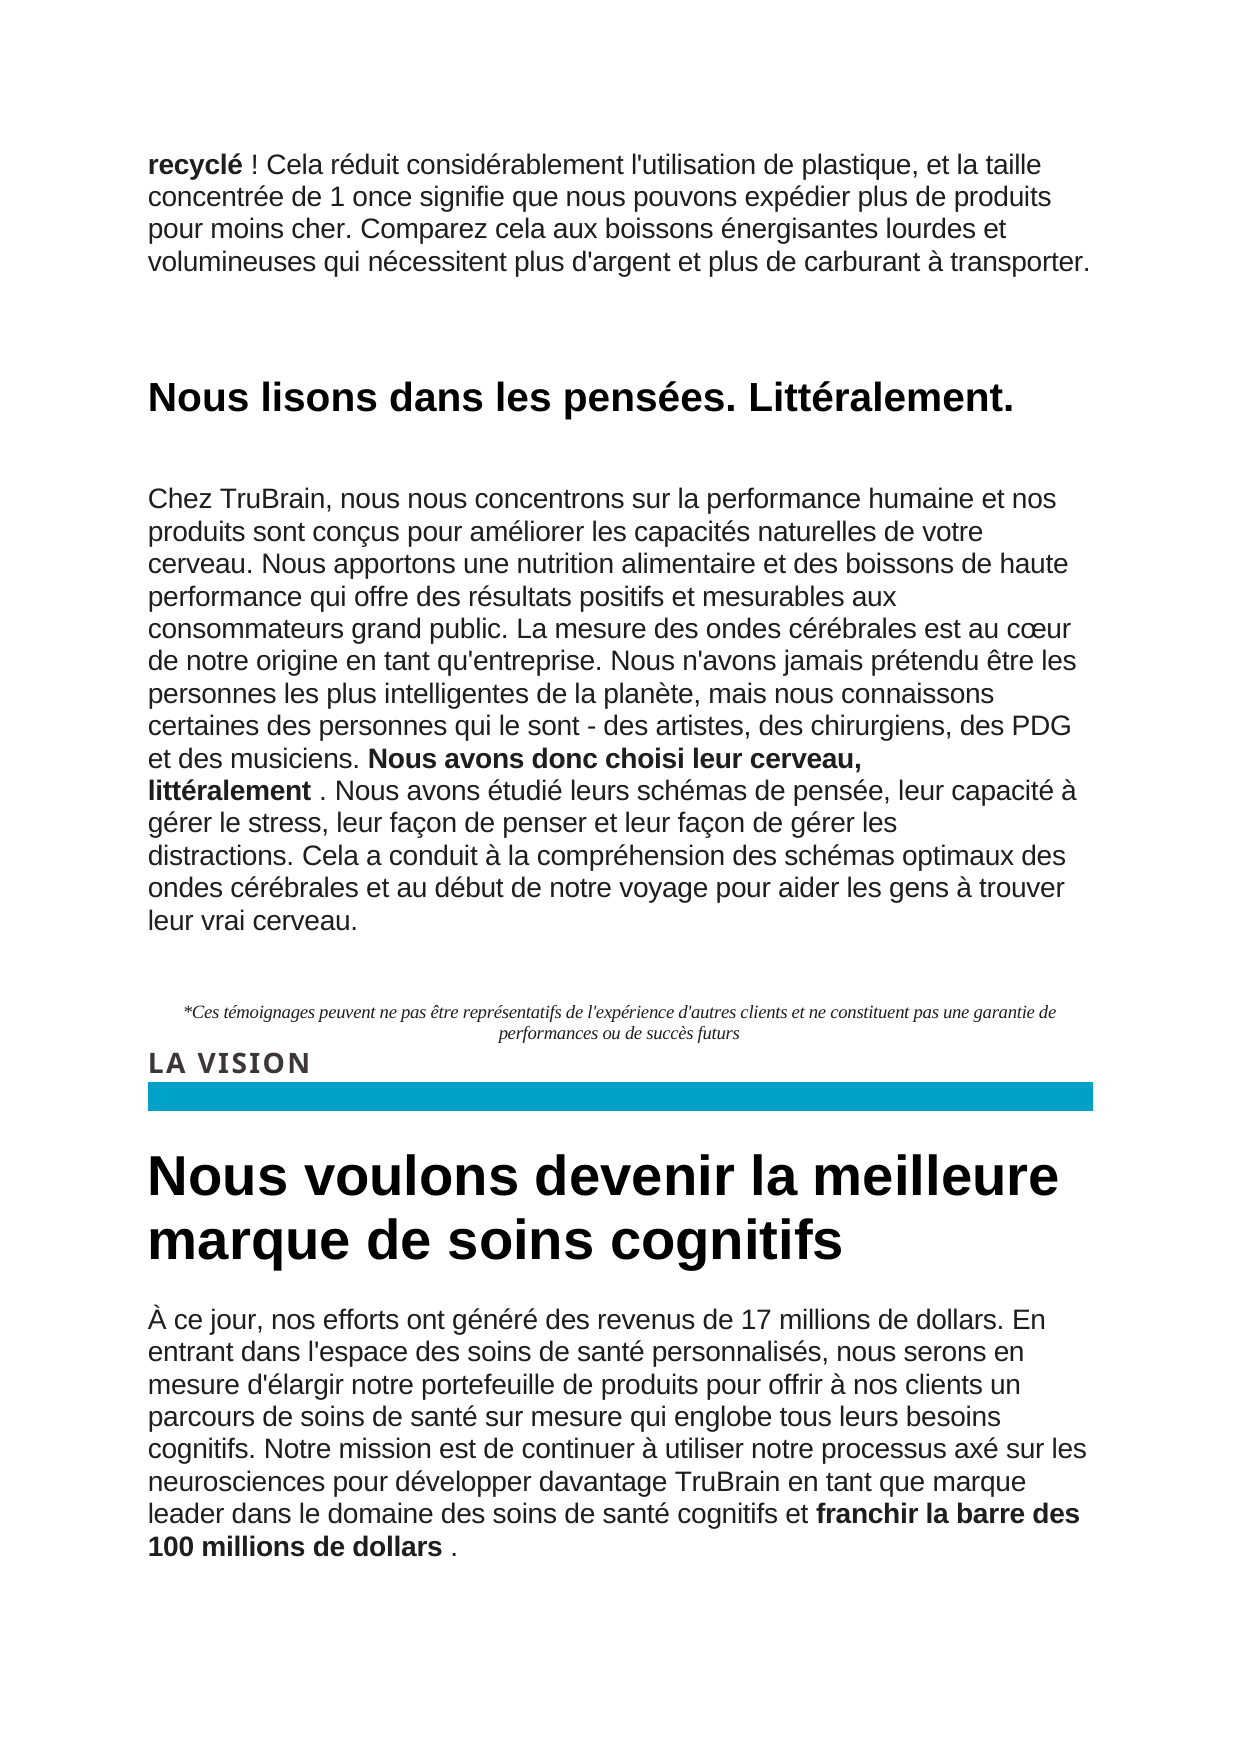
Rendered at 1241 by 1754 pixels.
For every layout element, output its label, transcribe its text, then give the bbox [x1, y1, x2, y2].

text À ce jour, nos efforts ont généré des revenus de 17 millions de dollars. En entrant dans l'espace des soins de santé personnalisés, nous serons en mesure d'élargir notre portefeuille de produits pour offrir à nos clients un parcours de soins de santé sur mesure qui englobe tous leurs besoins cognitifs. Notre mission est de continuer à utiliser notre processus axé sur les neurosciences pour développer davantage TruBrain en tant que marque leader dans le domaine des soins de santé cognitifs et franchir la barre des 100 millions de dollars . [148, 1303, 1093, 1562]
text Nous voulons devenir la meilleure marque de soins cognitifs [148, 1142, 1093, 1272]
text LA VISION [148, 1044, 1093, 1082]
text *Ces témoignages peuvent ne pas être représentatifs de l'expérience d'autres clients et ne constituent pas une garantie de performances ou de succès futurs [148, 1001, 1093, 1044]
text Nous lisons dans les pensées. Littéralement. [148, 373, 1093, 420]
text Chez TruBrain, nous nous concentrons sur la performance humaine et nos produits sont conçus pour améliorer les capacités naturelles de votre cerveau. Nous apportons une nutrition alimentaire et des boissons de haute performance qui offre des résultats positifs et mesurables aux consommateurs grand public. La mesure des ondes cérébrales est au cœur de notre origine en tant qu'entreprise. Nous n'avons jamais prétendu être les personnes les plus intelligentes de la planète, mais nous connaissons certaines des personnes qui le sont - des artistes, des chirurgiens, des PDG et des musiciens. Nous avons donc choisi leur cerveau, littéralement . Nous avons étudié leurs schémas de pensée, leur capacité à gérer le stress, leur façon de penser et leur façon de gérer les distractions. Cela a conduit à la compréhension des schémas optimaux des ondes cérébrales et au début de notre voyage pour aider les gens à trouver leur vrai cerveau. [148, 482, 1093, 936]
